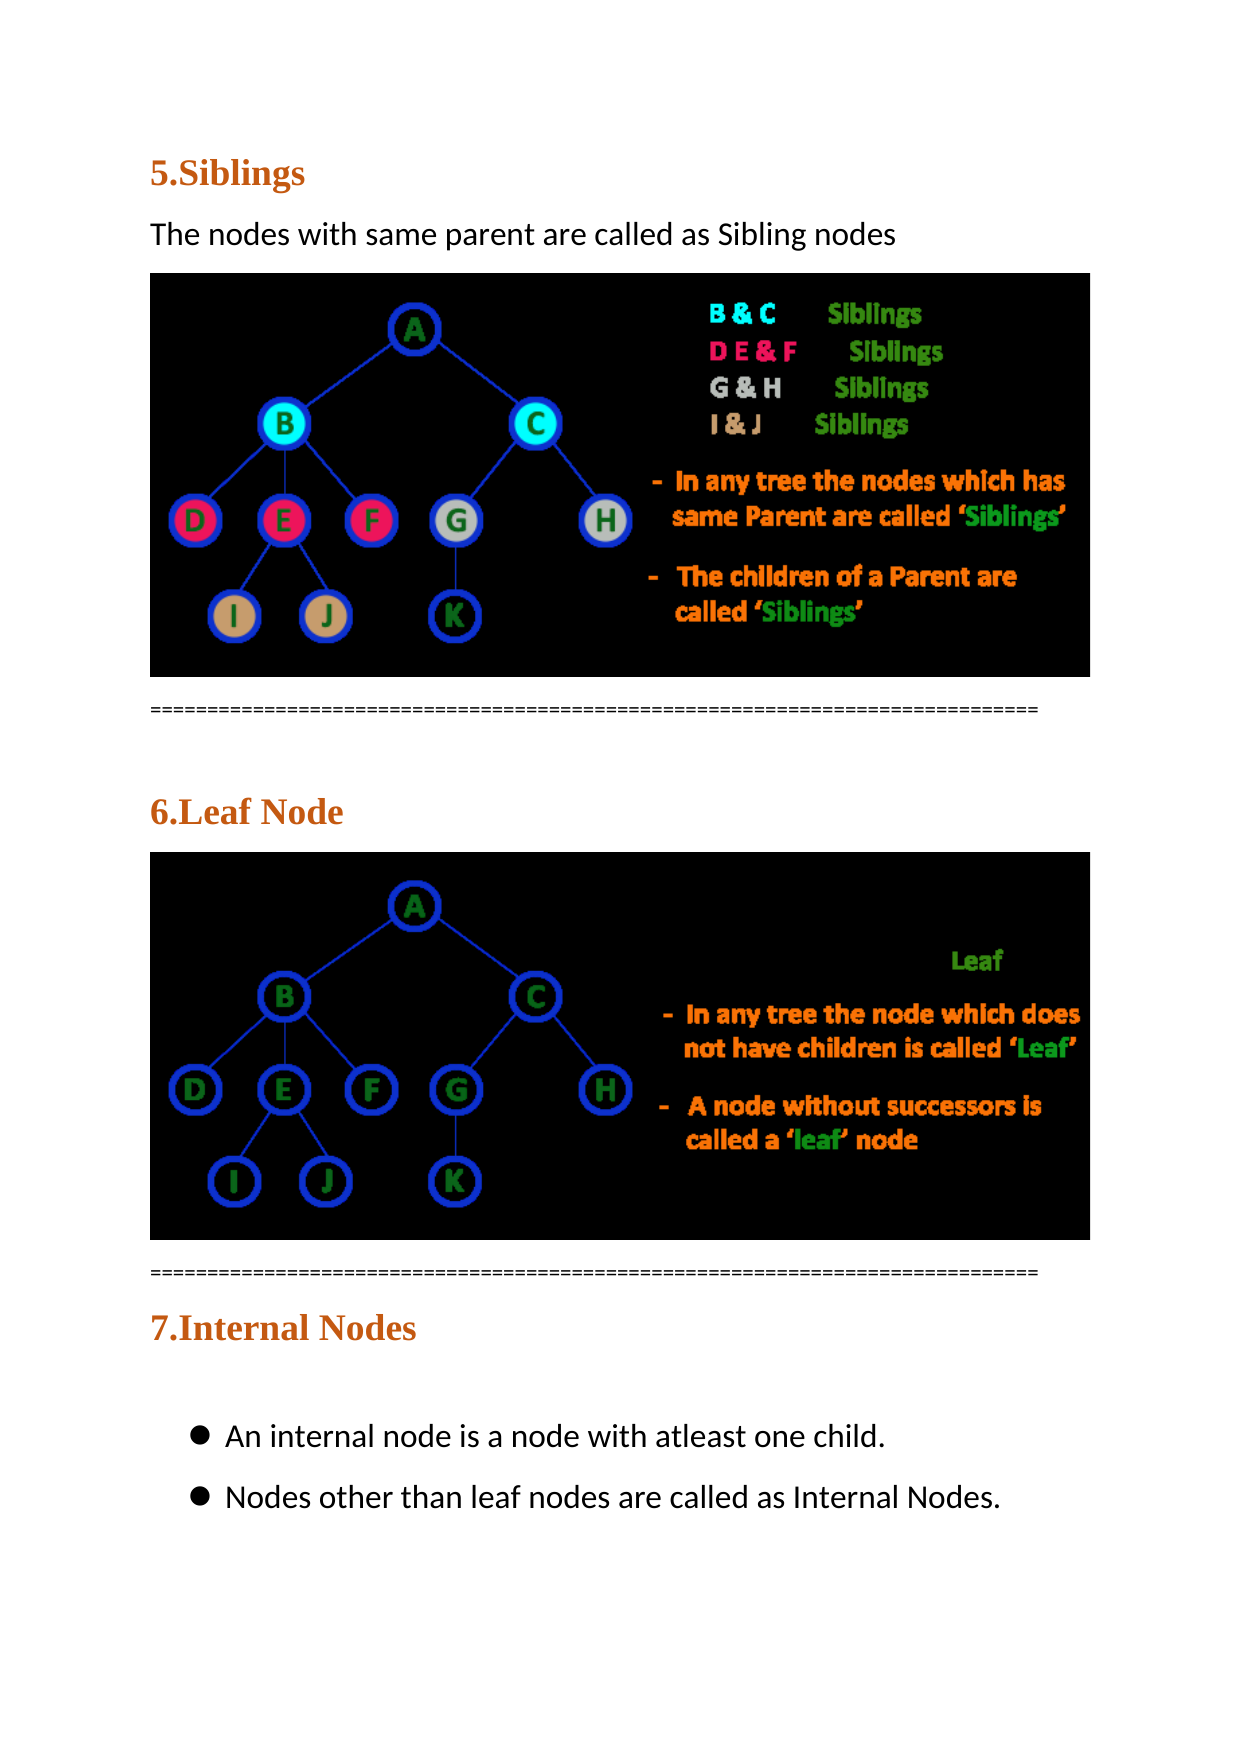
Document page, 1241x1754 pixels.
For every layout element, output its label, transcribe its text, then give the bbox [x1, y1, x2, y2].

text ============================================================================== [150, 1258, 1090, 1286]
text 7.Internal Nodes [150, 1305, 1090, 1348]
picture [150, 273, 1091, 677]
text ============================================================================== [150, 696, 1090, 724]
picture [150, 852, 1091, 1240]
text 6.Leaf Node [150, 789, 1090, 832]
text The nodes with same parent are called as Sibling nodes [150, 213, 1090, 254]
list Nodes other than leaf nodes are called as Internal Nodes. [187, 1476, 1090, 1516]
text 5.Siblings [150, 150, 1090, 193]
list An internal node is a node with atleast one child. [187, 1415, 1090, 1456]
